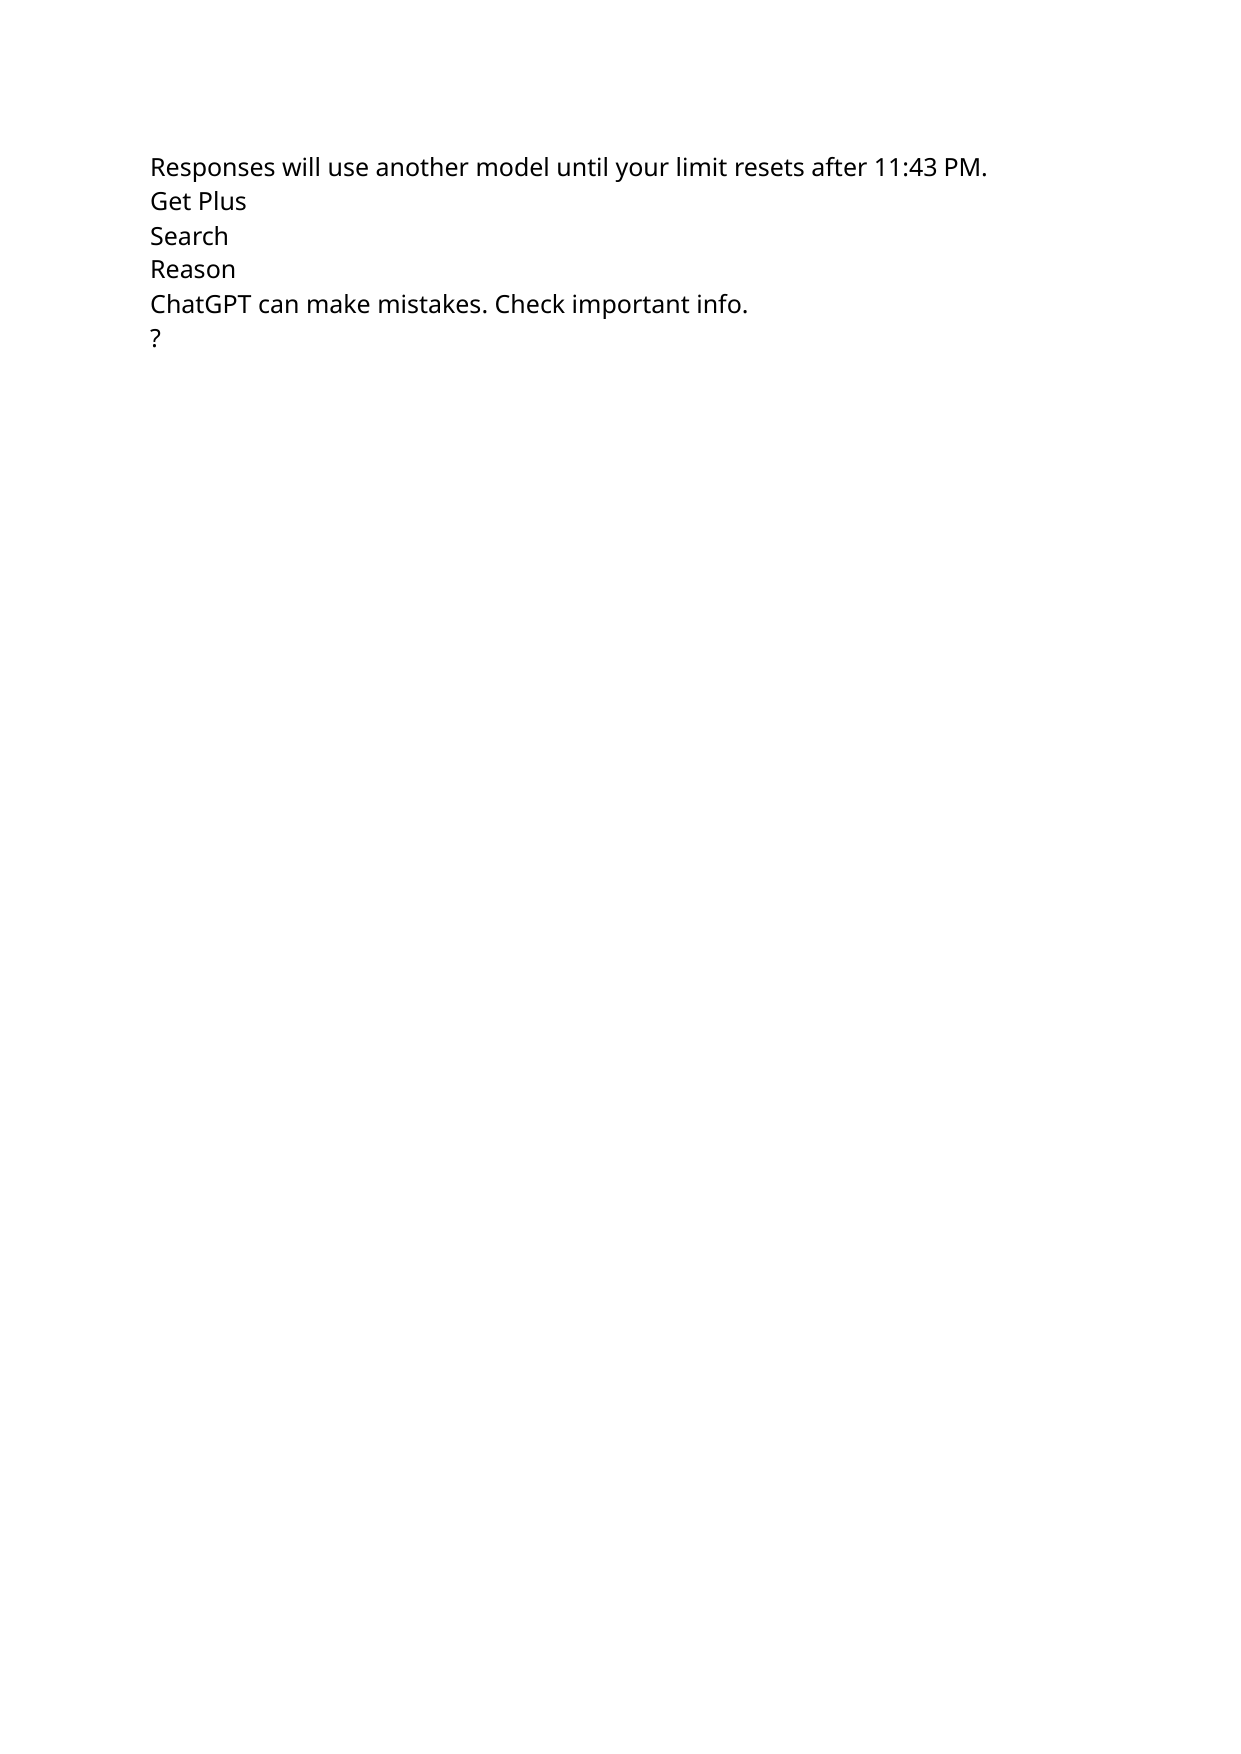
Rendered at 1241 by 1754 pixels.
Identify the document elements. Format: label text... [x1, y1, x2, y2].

text ? [150, 320, 1090, 354]
text Responses will use another model until your limit resets after 11:43 PM. [150, 150, 1090, 184]
text Reason [150, 252, 1090, 286]
text Get Plus [150, 184, 1090, 218]
text ChatGPT can make mistakes. Check important info. [150, 286, 1090, 320]
text Search [150, 218, 1090, 252]
